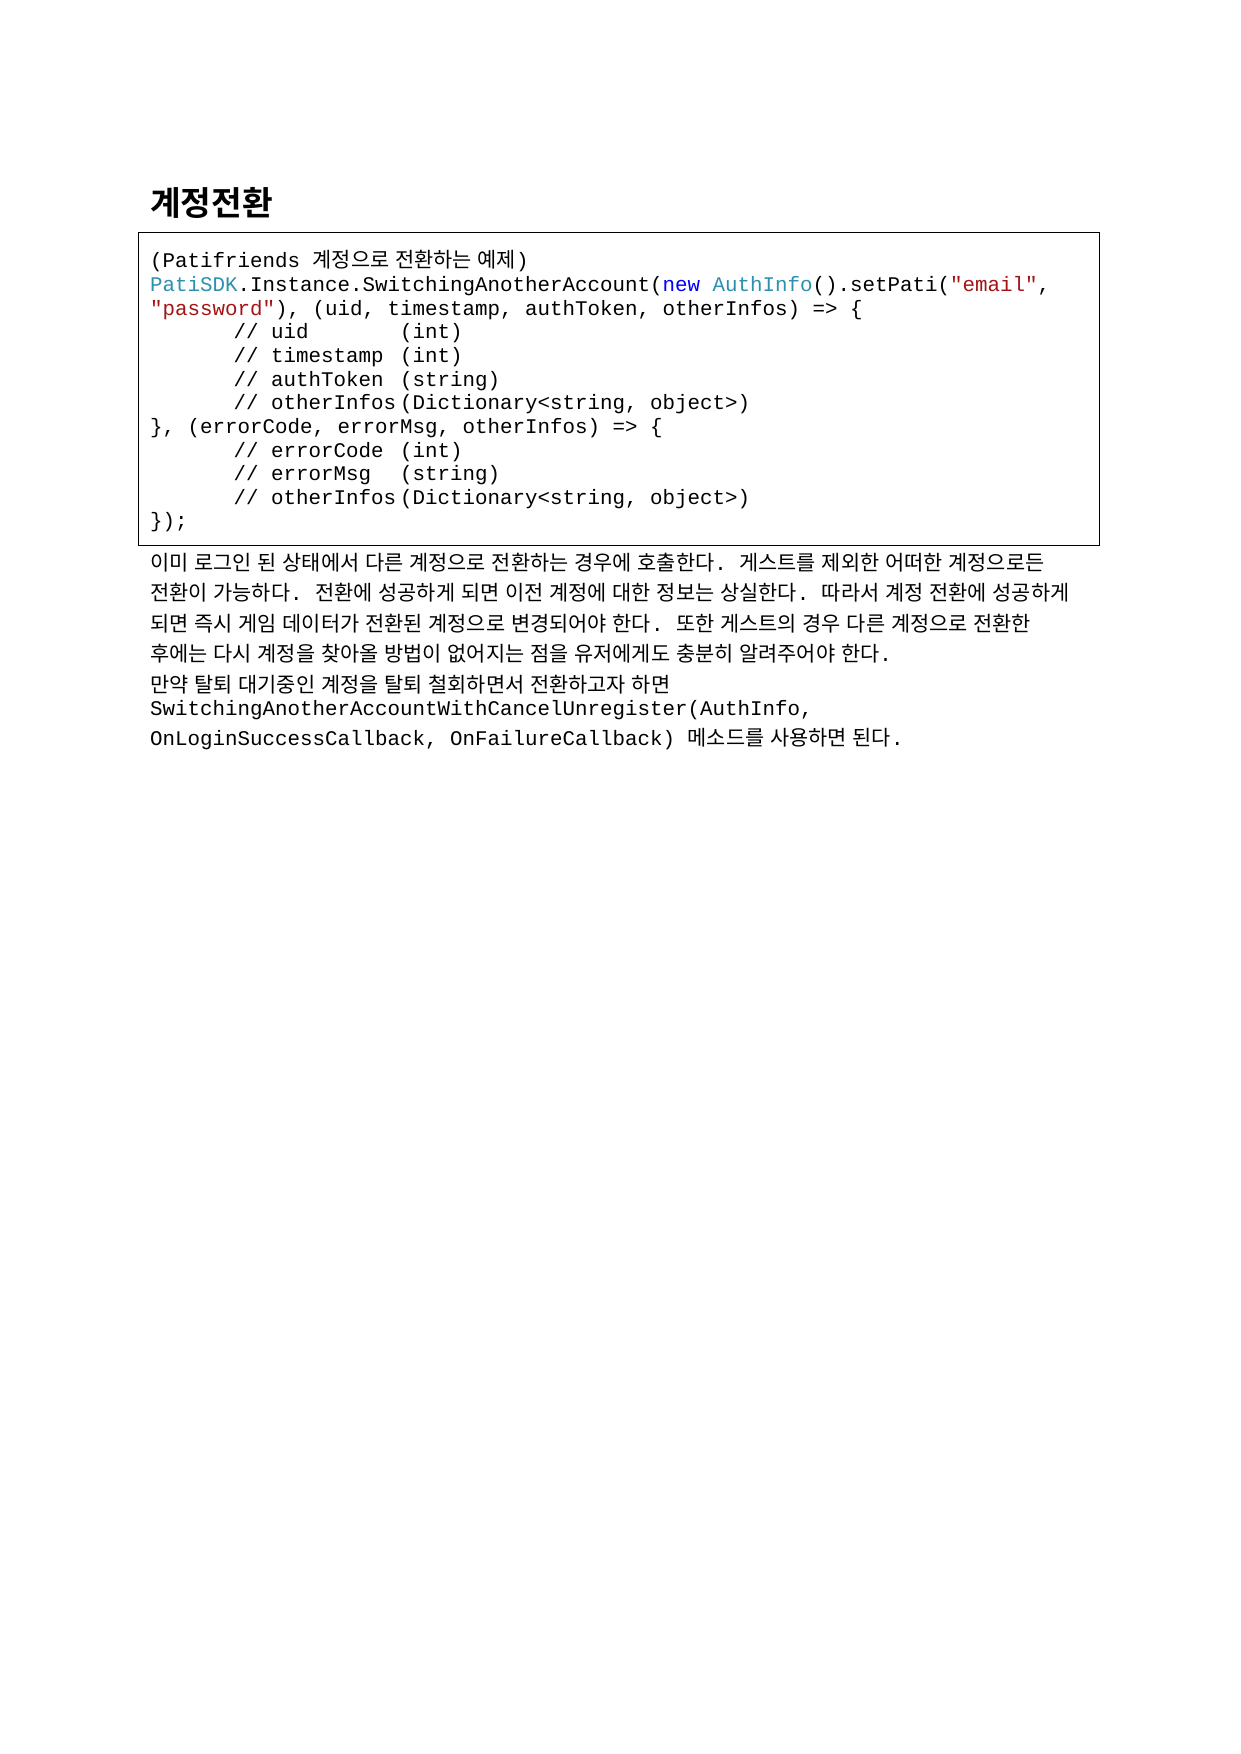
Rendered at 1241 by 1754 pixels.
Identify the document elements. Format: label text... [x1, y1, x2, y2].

subtitle 계정전환 [150, 177, 1090, 225]
text 만약 탈퇴 대기중인 계정을 탈퇴 철회하면서 전환하고자 하면 SwitchingAnotherAccountWithCancelUnregister(AuthInfo, OnLoginSuccessCallback, OnFailureCallback) 메소드를 사용하면 된다. [150, 668, 1090, 752]
table_header (Patifriends 계정으로 전환하는 예제) PatiSDK.Instance.SwitchingAnotherAccount(new AuthInfo().setPati("email", "password"), (uid, timestamp, authToken, otherInfos) => { // uid (int) // timestamp (int) // authToken (string) // otherInfos (Dictionary<string, object>) }, (errorCode, errorMsg, otherInfos) => { // errorCode (int) // errorMsg (string) // otherInfos (Dictionary<string, object>) }); [139, 233, 1099, 545]
text 이미 로그인 된 상태에서 다른 계정으로 전환하는 경우에 호출한다. 게스트를 제외한 어떠한 계정으로든 전환이 가능하다. 전환에 성공하게 되면 이전 계정에 대한 정보는 상실한다. 따라서 계정 전환에 성공하게 되면 즉시 게임 데이터가 전환된 계정으로 변경되어야 한다. 또한 게스트의 경우 다른 계정으로 전환한 후에는 다시 계정을 찾아올 방법이 없어지는 점을 유저에게도 충분히 알려주어야 한다. [150, 546, 1090, 668]
